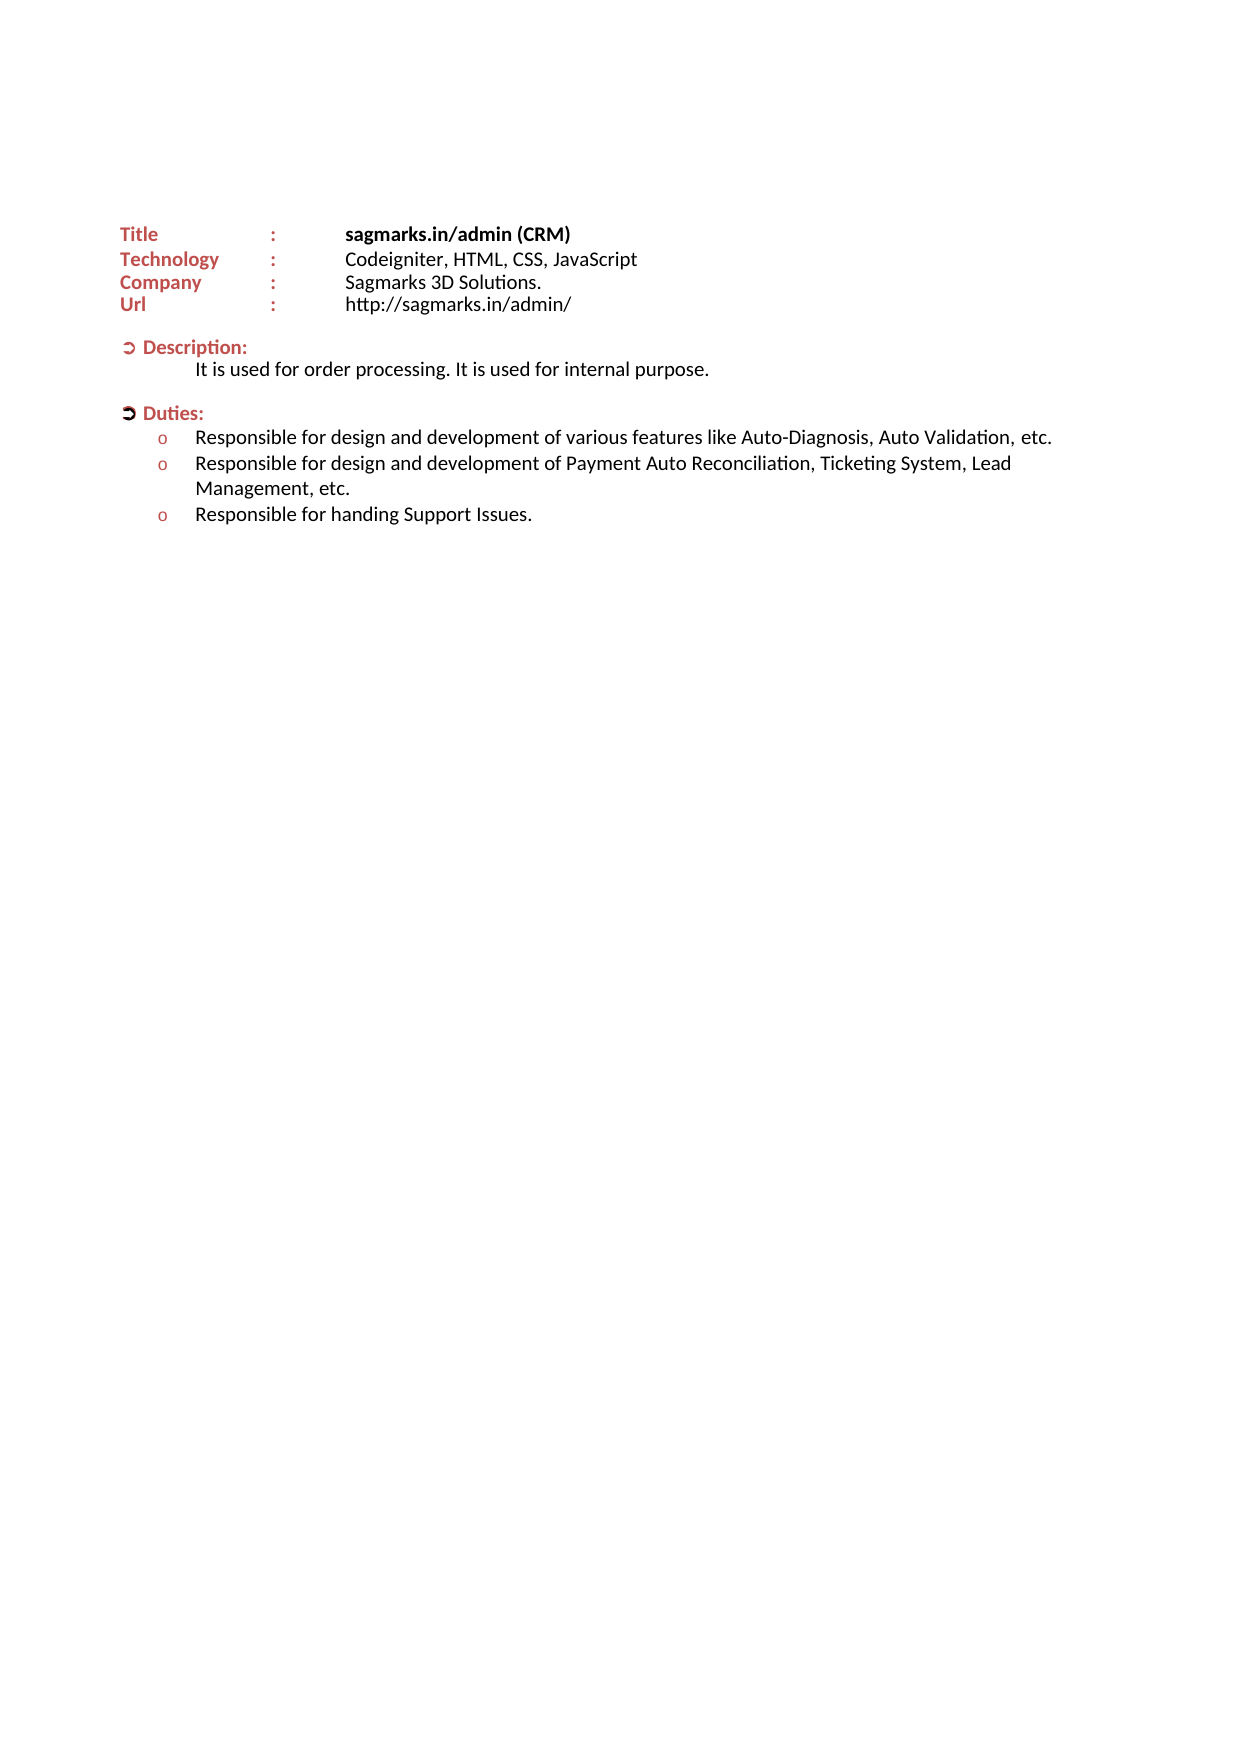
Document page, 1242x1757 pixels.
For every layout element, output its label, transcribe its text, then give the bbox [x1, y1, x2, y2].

list Responsible for design and development of various features like Auto-Diagnosis, Auto Validation, etc. [158, 424, 1131, 450]
subtitle Title : sagmarks.in/admin (CRM) [120, 221, 1131, 246]
list Responsible for design and development of Payment Auto Reconciliation, Ticketing System, Lead Management, etc. [158, 450, 1131, 501]
text ➲ Duties: [120, 402, 1131, 424]
text Technology : Codeigniter, HTML, CSS, JavaScript [120, 247, 1131, 272]
text It is used for order processing. It is used for internal purpose. [195, 359, 1131, 381]
text Url : http://sagmarks.in/admin/ [120, 294, 1131, 315]
subtitle ➲ Description: [120, 337, 1131, 359]
text Company : Sagmarks 3D Solutions. [120, 272, 1131, 294]
list Responsible for handing Support Issues. [158, 501, 1131, 527]
